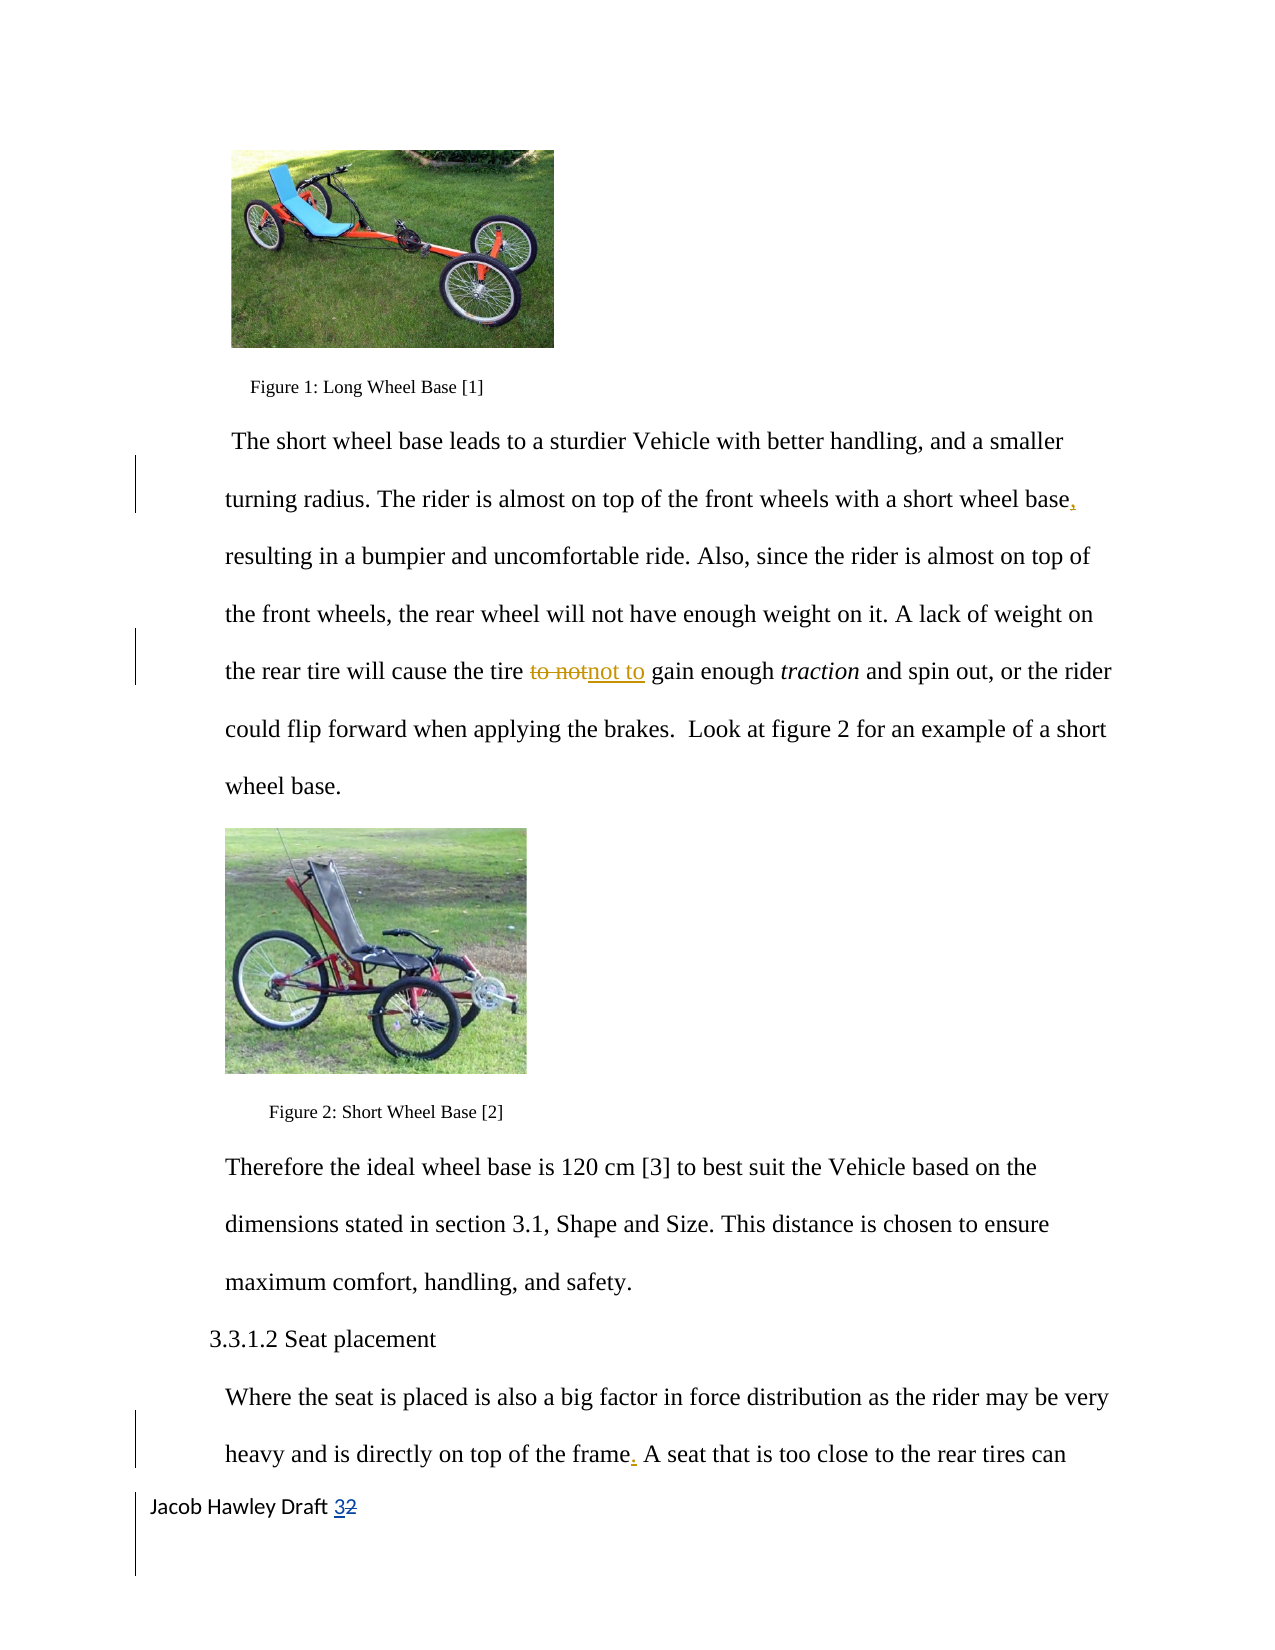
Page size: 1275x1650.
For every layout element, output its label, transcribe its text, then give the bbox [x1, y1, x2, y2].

list The short wheel base leads to a sturdier Vehicle with better handling, and a smaller turning radius. The rider is almost on top of the front wheels with a short wheel base resulting in a bumpier and uncomfortable ride. Also, since the rider is almost on top of the front wheels, the rear wheel will not have enough weight on it. A lack of weight on the rear tire will cause the tire gain enough traction and spin out, or the rider could flip forward when applying the brakes. Look at figure 2 for an example of a short wheel base. [225, 426, 1125, 800]
list Therefore the ideal wheel base is 120 cm [3] to best suit the Vehicle based on the dimensions stated in section 3.1, Shape and Size. This distance is chosen to ensure maximum comfort, handling, and safety. [225, 1152, 1125, 1295]
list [225, 1382, 1125, 1468]
picture [225, 828, 527, 1074]
list Seat placement [209, 1324, 1125, 1353]
picture [231, 150, 554, 348]
list Figure 1: Long Wheel Base [1] [225, 376, 1125, 398]
list Figure 2: Short Wheel Base [2] [225, 1101, 1125, 1123]
